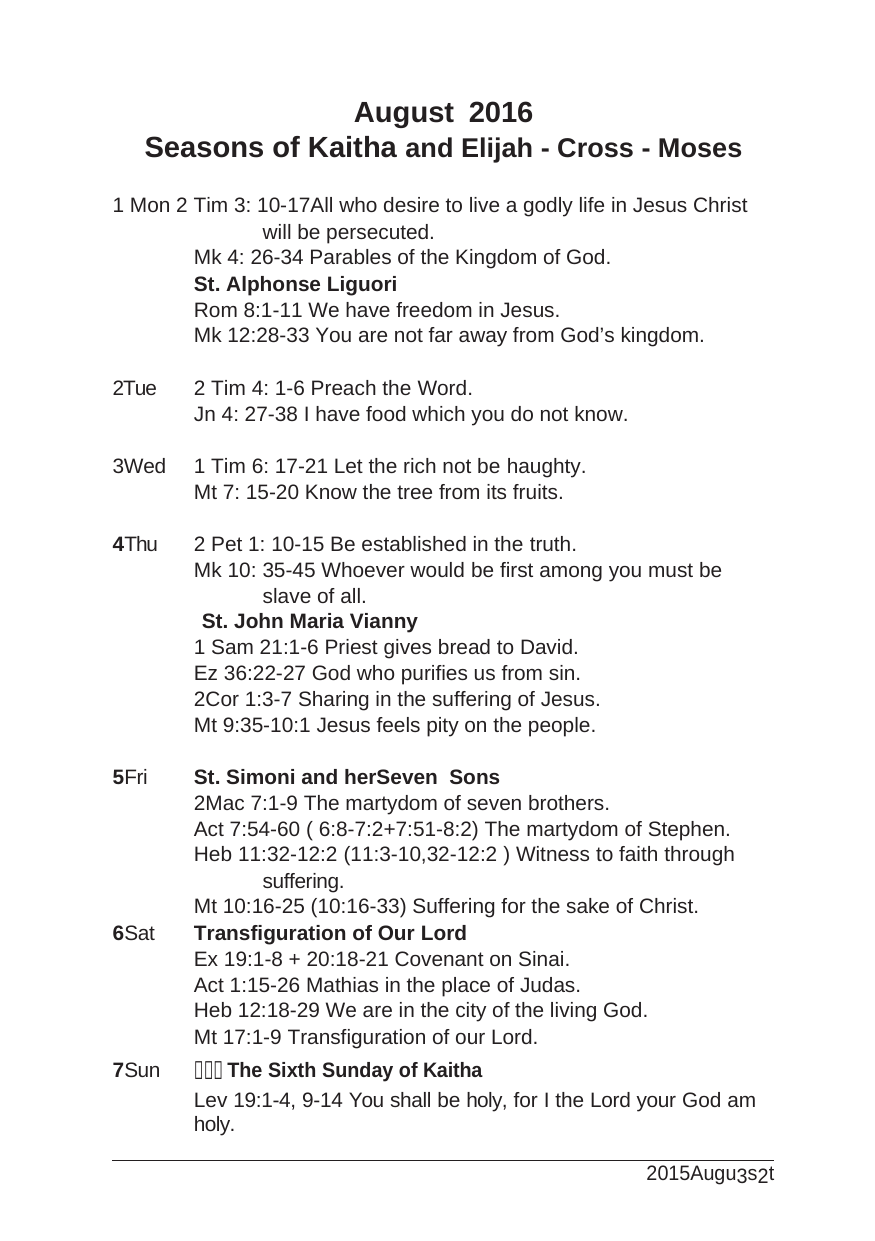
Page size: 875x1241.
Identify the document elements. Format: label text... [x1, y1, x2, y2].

text Ex 19:1-8 + 20:18-21 Covenant on Sinai. Act 1:15-26 Mathias in the place of Judas. [194, 947, 590, 996]
text Lev 19:1-4, 9-14 You shall be holy, for I the Lord your God am holy. [194, 1088, 787, 1136]
text 2Tue 2 Tim 4: 1-6 Preach the Word. [112, 376, 768, 399]
text Mk 12:28-33 You are not far away from God’s kingdom. [194, 323, 768, 347]
text 4Thu 2 Pet 1: 10-15 Be established in the truth. [112, 532, 768, 556]
text Mk 10: 35-45 Whoever would be first among you must be slave of all. [194, 558, 768, 607]
subtitle August 2016 [113, 95, 773, 129]
subtitle 6Sat Transfiguration of Our Lord [112, 921, 768, 944]
text Heb 12:18-29 We are in the city of the living God. Mt 17:1-9 Transfiguration of our Lord. [194, 998, 650, 1048]
text Jn 4: 27-38 I have food which you do not know. [194, 402, 768, 426]
text 2015Augu3s2t [100, 1156, 774, 1187]
text 7Sun  The Sixth Sunday of Kaitha [112, 1053, 768, 1087]
text Mk 4: 26-34 Parables of the Kingdom of God. [194, 246, 768, 269]
text 3Wed 1 Tim 6: 17-21 Let the rich not be haughty. [112, 453, 768, 477]
subtitle St. Alphonse Liguori [194, 271, 768, 295]
subtitle 5Fri St. Simoni and herSeven Sons [112, 764, 768, 788]
text 1 Mon 2 Tim 3: 10-17All who desire to live a godly life in Jesus Christ will be persecuted. [112, 193, 768, 243]
text Heb 11:32-12:2 (11:3-10,32-12:2 ) Witness to faith through suffering. [194, 842, 768, 893]
subtitle St. John Maria Vianny [202, 609, 768, 633]
text 2Mac 7:1-9 The martydom of seven brothers. [194, 790, 768, 814]
text Act 7:54-60 ( 6:8-7:2+7:51-8:2) The martydom of Stephen. [194, 816, 768, 840]
text Rom 8:1-11 We have freedom in Jesus. [194, 297, 768, 321]
text Mt 10:16-25 (10:16-33) Suffering for the sake of Christ. [194, 895, 768, 919]
text Mt 7: 15-20 Know the tree from its fruits. [194, 479, 768, 503]
text Seasons of Kaitha and Elijah - Cross - Moses [100, 130, 786, 164]
text 1 Sam 21:1-6 Priest gives bread to David. Ez 36:22-27 God who purifies us from sin. 2Cor 1:3-7 Sharing in the suffering of Jesus. Mt 9:35-10:1 Jesus feels pity on the people. [194, 635, 603, 737]
